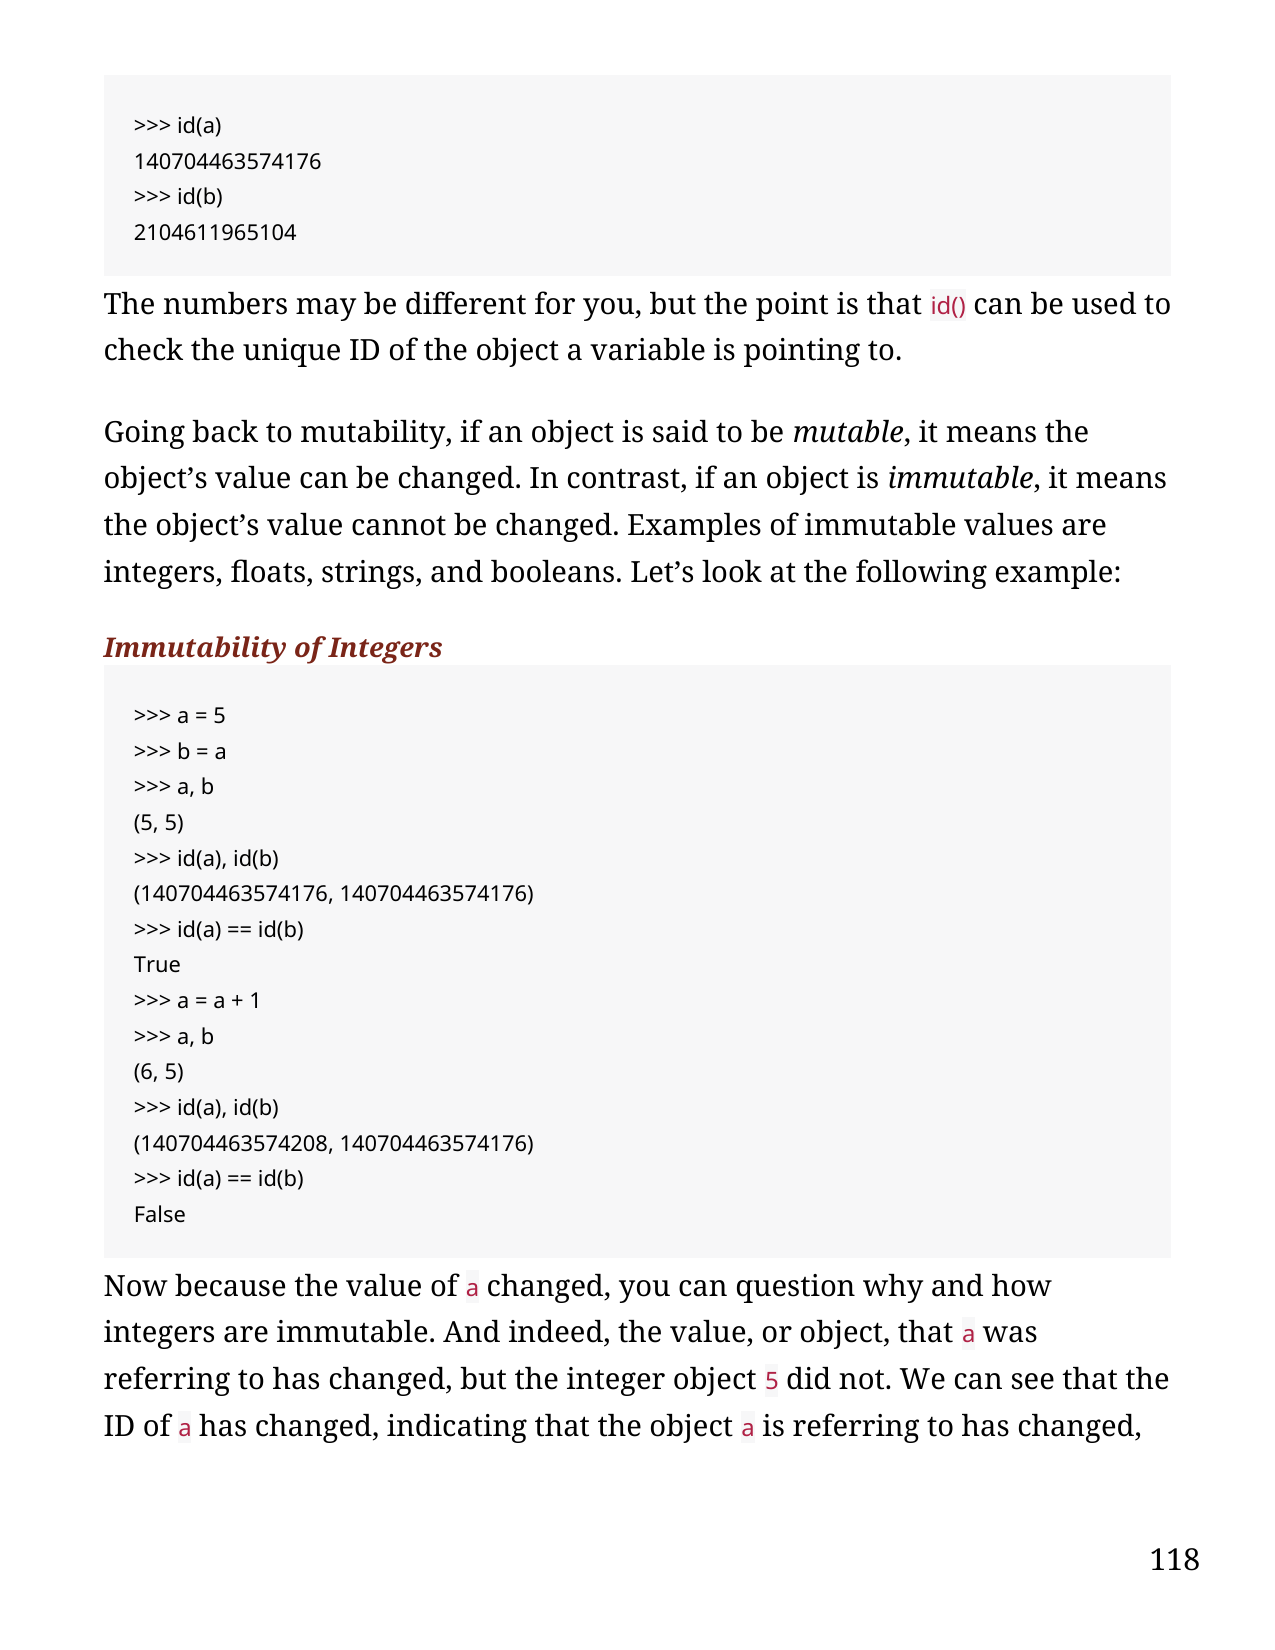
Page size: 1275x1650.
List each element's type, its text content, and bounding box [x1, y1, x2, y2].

list >>> id(a), id(b) [104, 837, 1171, 872]
list >>> id(a), id(b) [104, 1086, 1171, 1122]
list 2104611965104 [104, 211, 1171, 276]
list (140704463574176, 140704463574176) [104, 872, 1171, 908]
list (6, 5) [104, 1051, 1171, 1086]
list True [104, 944, 1171, 979]
list (140704463574208, 140704463574176) [104, 1122, 1171, 1157]
list >>> a, b [104, 1015, 1171, 1051]
text The numbers may be different for you, but the point is that id() can be used to check the unique ID of the object a variable is pointing to. [103, 276, 1172, 369]
list >>> a, b [104, 766, 1171, 801]
list (5, 5) [104, 801, 1171, 837]
list >>> id(a) == id(b) [104, 908, 1171, 944]
title Immutability of Integers [103, 625, 1172, 665]
list 140704463574176 [104, 140, 1171, 175]
list >>> id(b) [104, 175, 1171, 211]
list >>> id(a) == id(b) [104, 1157, 1171, 1193]
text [103, 1258, 1172, 1445]
text Going back to mutability, if an object is said to be mutable, it means the object’s value can be changed. In contrast, if an object is immutable, it means the object’s value cannot be changed. Examples of immutable values are integers, floats, strings, and booleans. Let’s look at the following example: [103, 404, 1172, 591]
list >>> id(a) [104, 75, 1171, 140]
list False [104, 1193, 1171, 1258]
list >>> a = 5 [104, 665, 1171, 730]
list >>> b = a [104, 730, 1171, 766]
list >>> a = a + 1 [104, 979, 1171, 1015]
